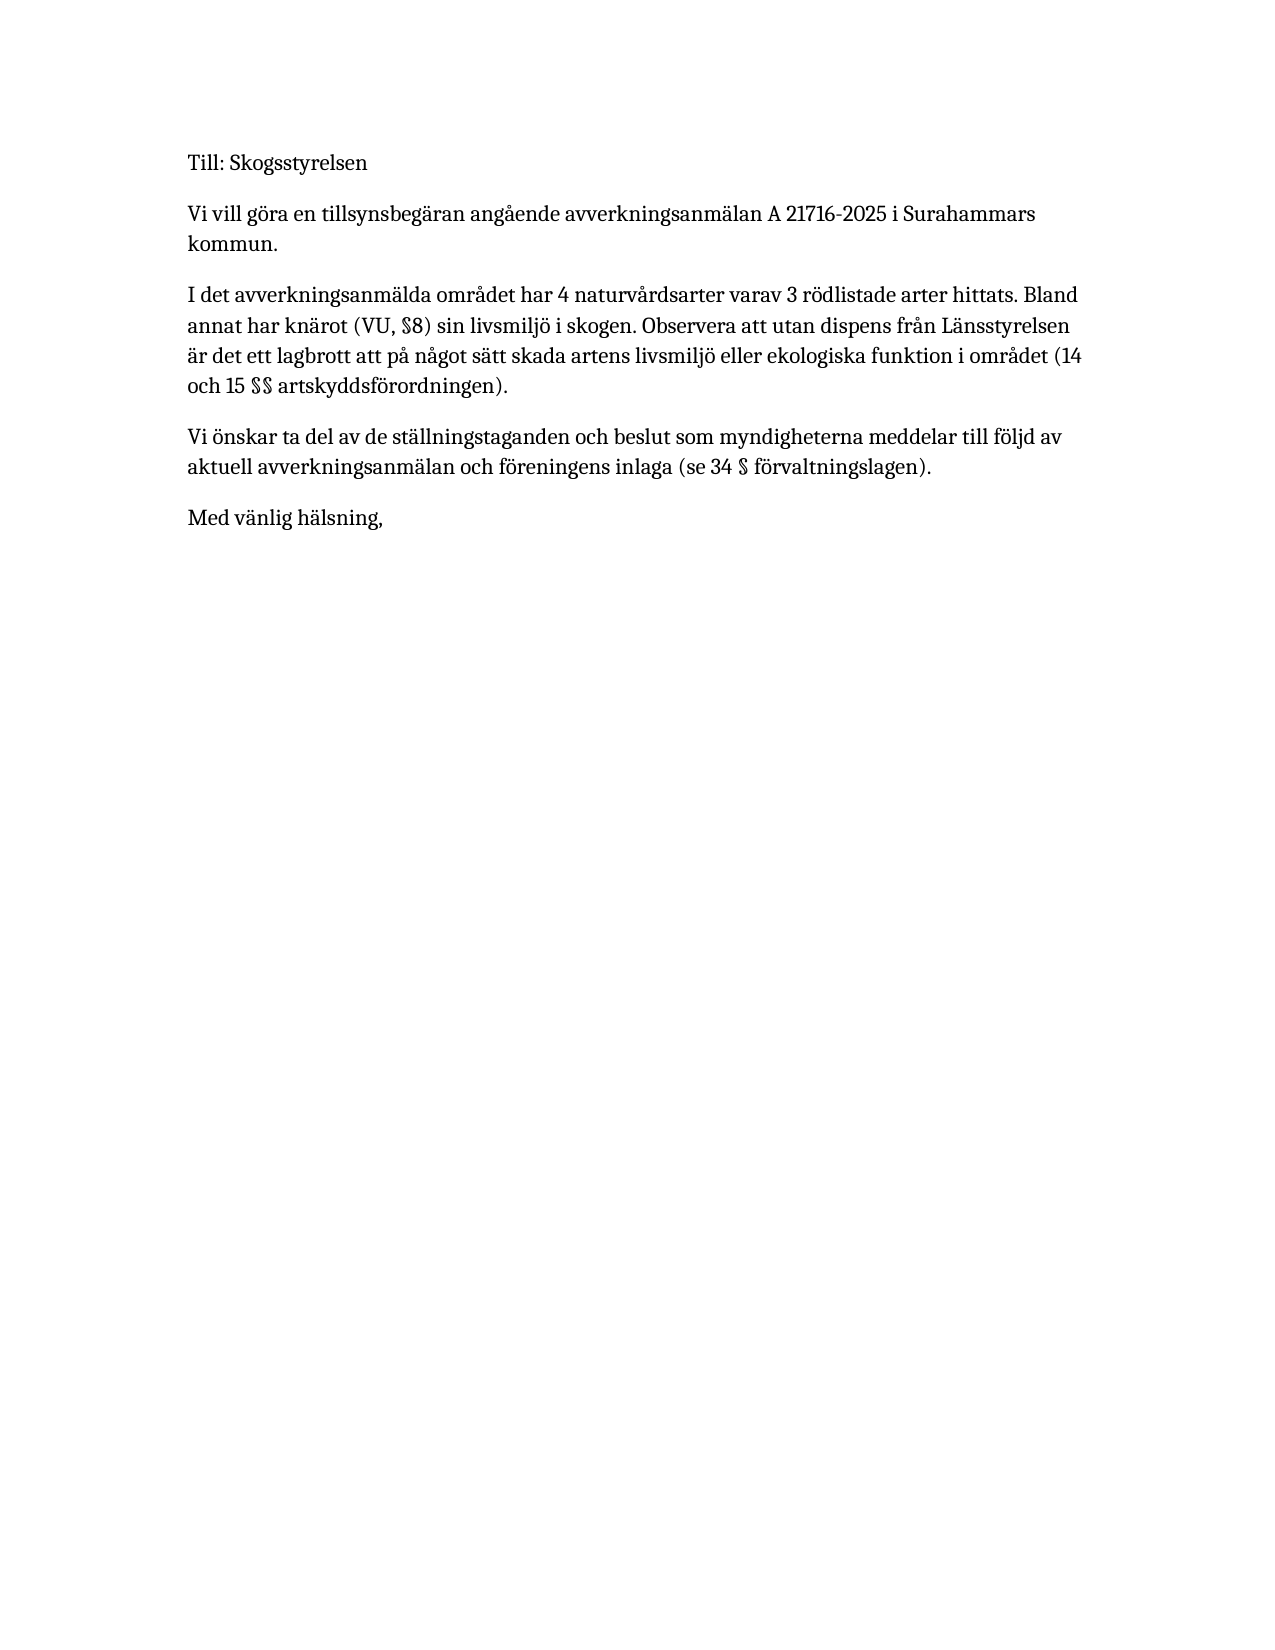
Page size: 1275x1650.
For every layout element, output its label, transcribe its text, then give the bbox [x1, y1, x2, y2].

text Vi vill göra en tillsynsbegäran angående avverkningsanmälan A 21716-2025 i Surahammars kommun. [187, 201, 1087, 258]
text I det avverkningsanmälda området har 4 naturvårdsarter varav 3 rödlistade arter hittats. Bland annat har knärot (VU, §8) sin livsmiljö i skogen. Observera att utan dispens från Länsstyrelsen är det ett lagbrott att på något sätt skada artens livsmiljö eller ekologiska funktion i området (14 och 15 §§ artskyddsförordningen). [187, 282, 1087, 399]
text Till: Skogsstyrelsen [187, 150, 1087, 176]
text Vi önskar ta del av de ställningstaganden och beslut som myndigheterna meddelar till följd av aktuell avverkningsanmälan och föreningens inlaga (se 34 § förvaltningslagen). [187, 424, 1087, 481]
text Med vänlig hälsning, [187, 505, 1087, 562]
